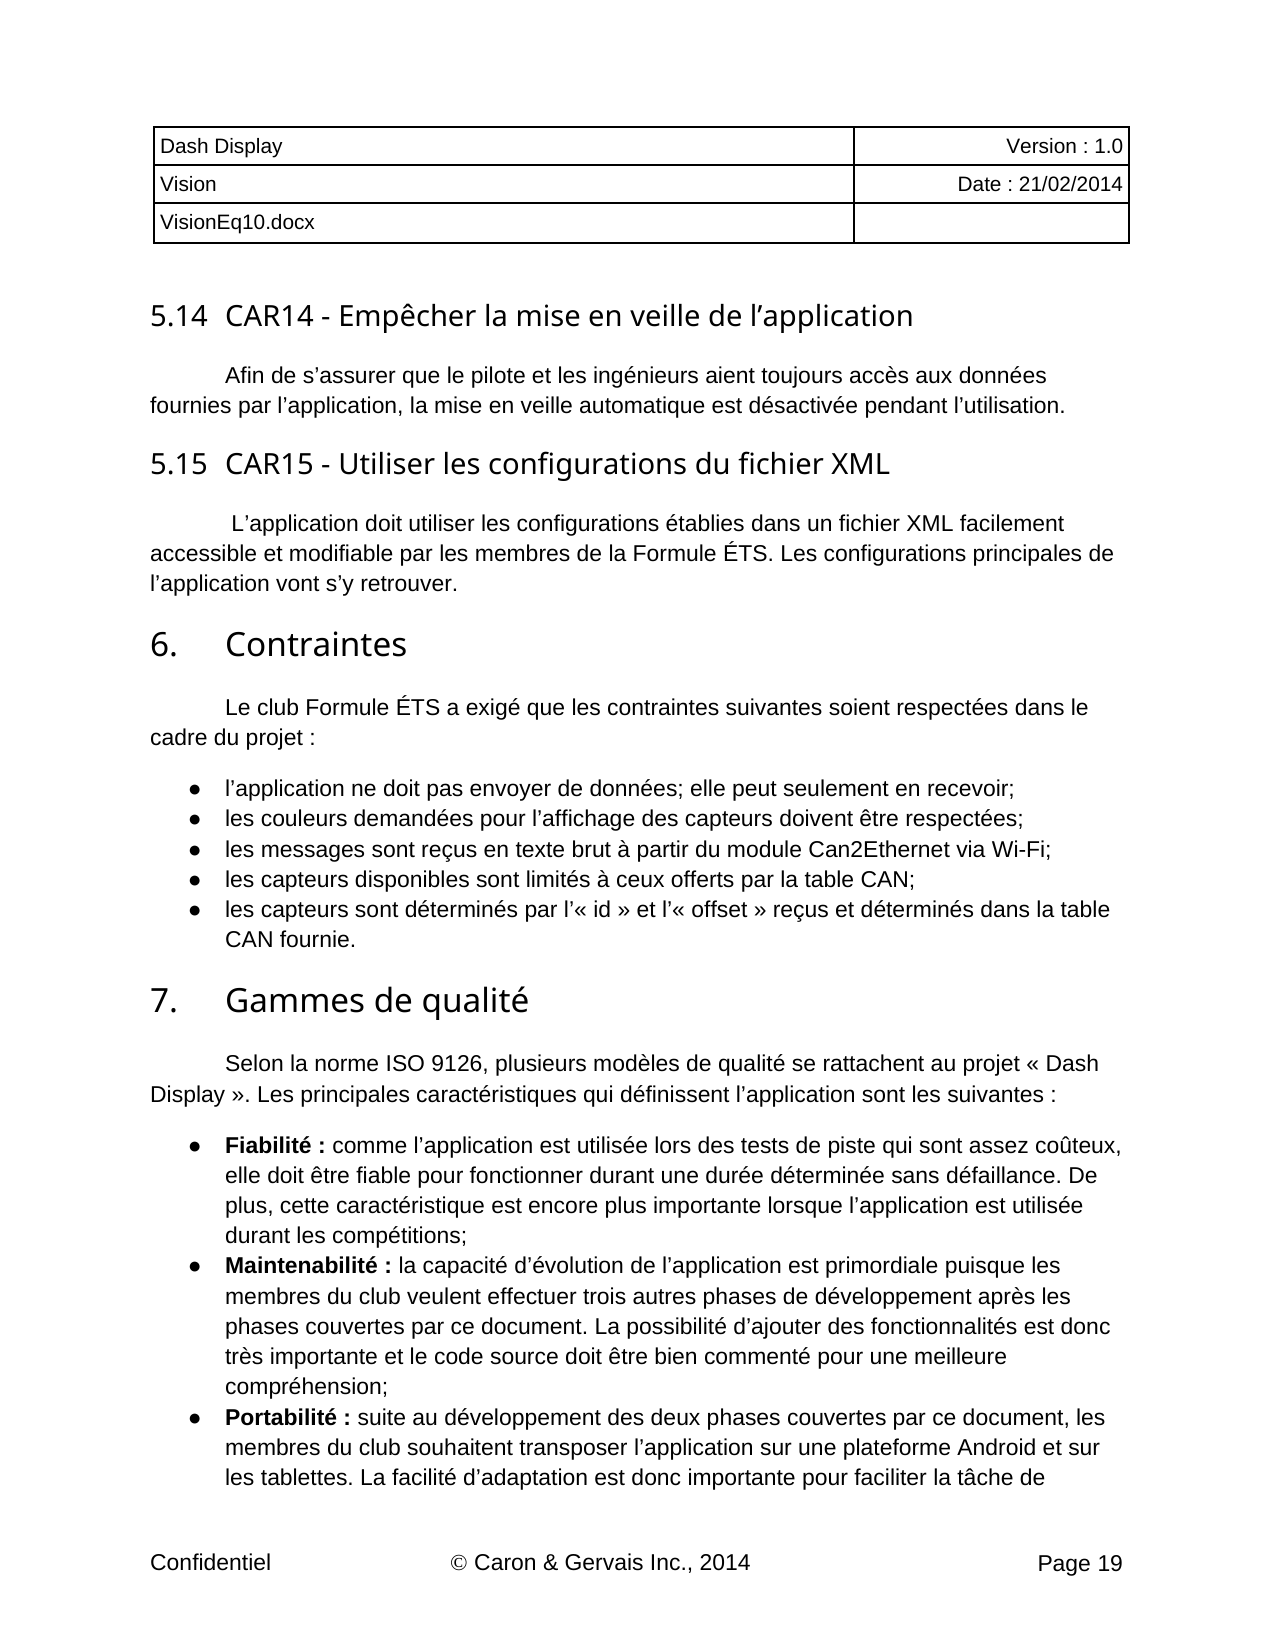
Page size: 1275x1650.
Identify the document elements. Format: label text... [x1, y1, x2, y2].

subtitle 6. Contraintes [150, 621, 1125, 666]
list les couleurs demandées pour l’affichage des capteurs doivent être respectées; [188, 805, 1125, 832]
list l’application ne doit pas envoyer de données; elle peut seulement en recevoir; [188, 775, 1125, 802]
list les capteurs sont déterminés par l’« id » et l’« offset » reçus et déterminés dans la table CAN fournie. [188, 896, 1125, 953]
list Maintenabilité : la capacité d’évolution de l’application est primordiale puisque les membres du club veulent effectuer trois autres phases de développement après les phases couvertes par ce document. La possibilité d’ajouter des fonctionnalités est donc très importante et le code source doit être bien commenté pour une meilleure compréhension; [188, 1252, 1125, 1399]
list les messages sont reçus en texte brut à partir du module Can2Ethernet via Wi-Fi; [188, 836, 1125, 862]
text L’application doit utiliser les configurations établies dans un fichier XML facilement accessible et modifiable par les membres de la Formule ÉTS. Les configurations principales de l’application vont s’y retrouver. [150, 509, 1125, 596]
subtitle 5.14 CAR14 - Empêcher la mise en veille de l’application [150, 295, 1125, 335]
subtitle 5.15 CAR15 - Utiliser les configurations du fichier XML [150, 443, 1125, 483]
list les capteurs disponibles sont limités à ceux offerts par la table CAN; [188, 866, 1125, 892]
text Selon la norme ISO 9126, plusieurs modèles de qualité se rattachent au projet « Dash Display ». Les principales caractéristiques qui définissent l’application sont les suivantes : [150, 1050, 1125, 1107]
list Fiabilité : comme l’application est utilisée lors des tests de piste qui sont assez coûteux, elle doit être fiable pour fonctionner durant une durée déterminée sans défaillance. De plus, cette caractéristique est encore plus importante lorsque l’application est utilisée durant les compétitions; [188, 1132, 1125, 1248]
subtitle 7. Gammes de qualité [150, 977, 1125, 1023]
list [188, 1403, 1125, 1490]
text Afin de s’assurer que le pilote et les ingénieurs aient toujours accès aux données fournies par l’application, la mise en veille automatique est désactivée pendant l’utilisation. [150, 362, 1125, 418]
text Le club Formule ÉTS a exigé que les contraintes suivantes soient respectées dans le cadre du projet : [150, 694, 1125, 751]
